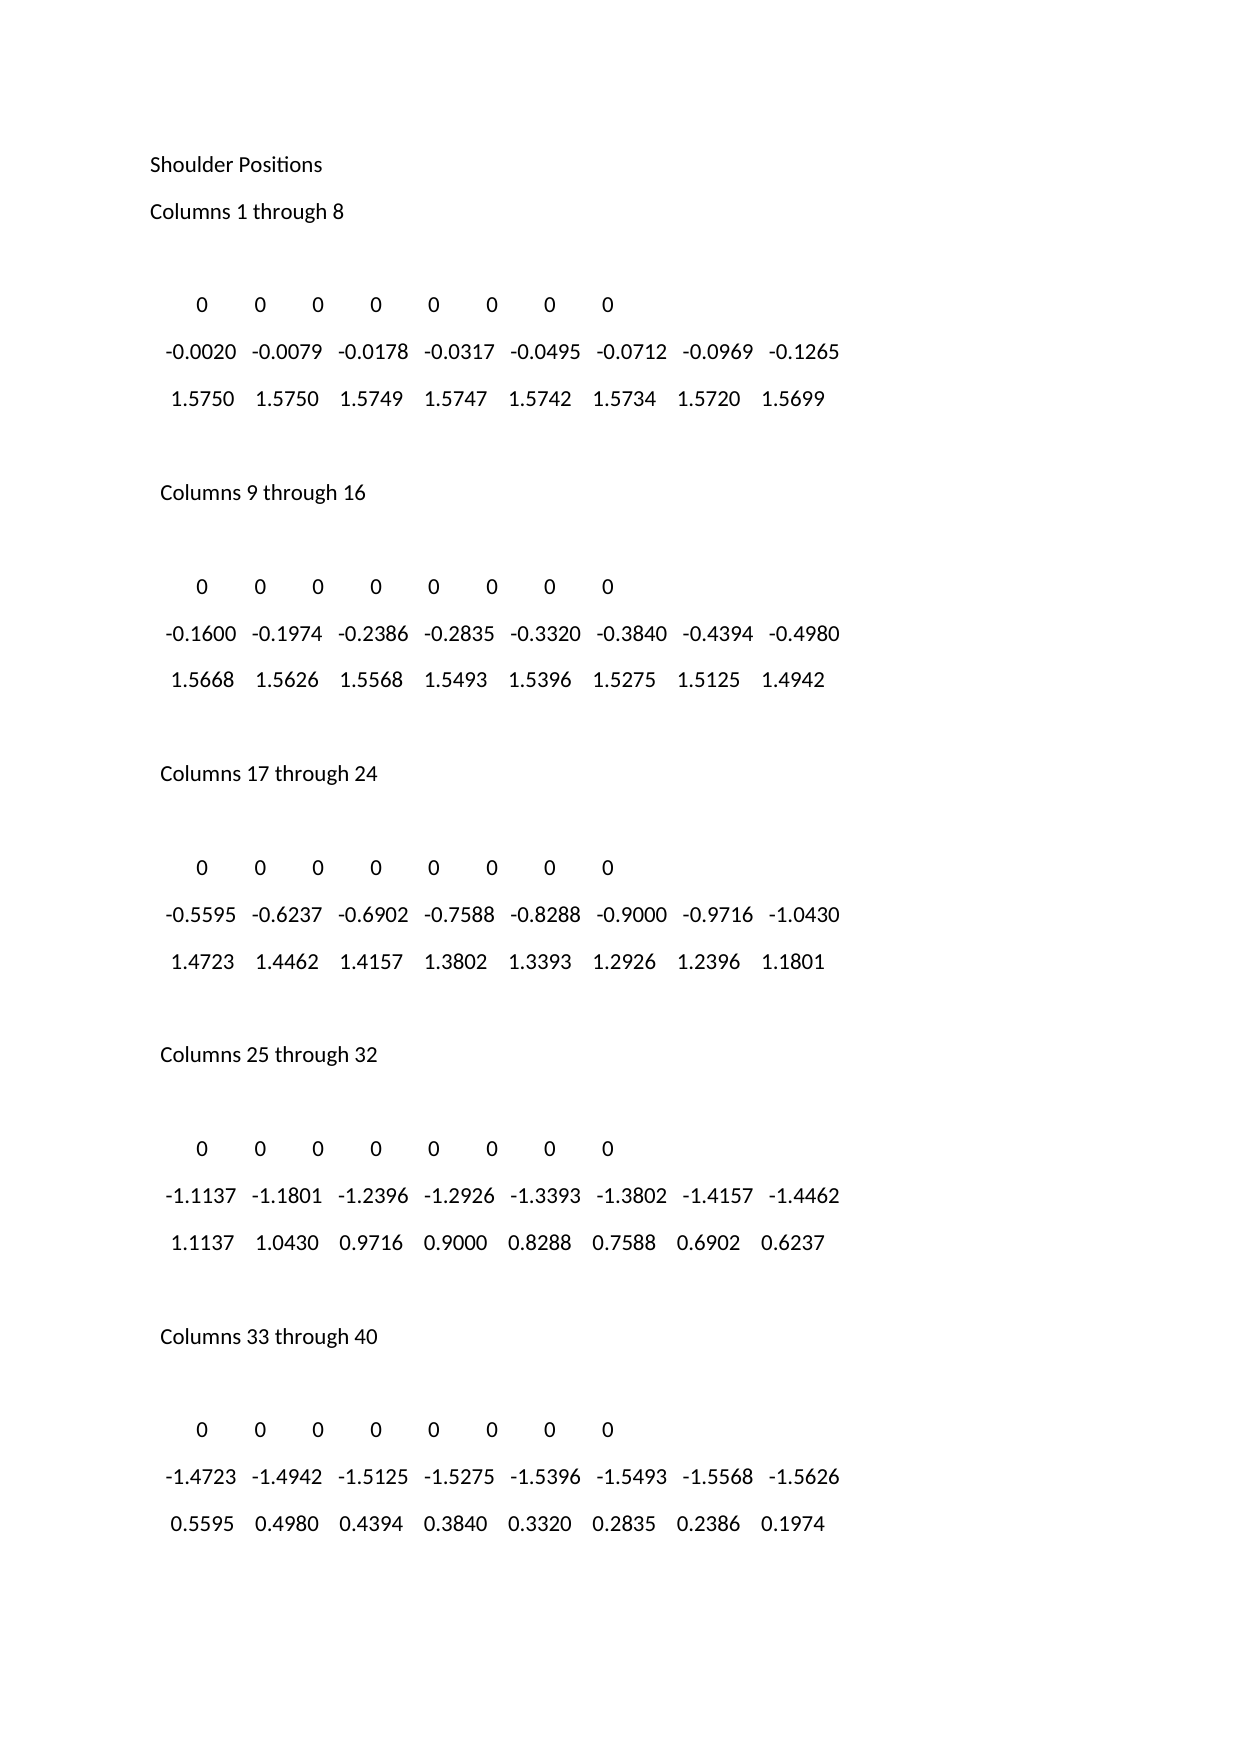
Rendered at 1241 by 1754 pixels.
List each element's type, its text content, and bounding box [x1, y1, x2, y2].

text Columns 25 through 32 [150, 1041, 1090, 1069]
text 1.5668 1.5626 1.5568 1.5493 1.5396 1.5275 1.5125 1.4942 [150, 666, 1090, 694]
text 0 0 0 0 0 0 0 0 [150, 572, 1090, 600]
text Columns 33 through 40 [150, 1322, 1090, 1350]
text 1.5750 1.5750 1.5749 1.5747 1.5742 1.5734 1.5720 1.5699 [150, 384, 1090, 412]
text 1.4723 1.4462 1.4157 1.3802 1.3393 1.2926 1.2396 1.1801 [150, 947, 1090, 975]
text Columns 9 through 16 [150, 478, 1090, 506]
text 0 0 0 0 0 0 0 0 [150, 291, 1090, 319]
text 0 0 0 0 0 0 0 0 [150, 853, 1090, 881]
text Columns 1 through 8 [150, 197, 1090, 225]
text -1.4723 -1.4942 -1.5125 -1.5275 -1.5396 -1.5493 -1.5568 -1.5626 [150, 1462, 1090, 1491]
text 0 0 0 0 0 0 0 0 [150, 1134, 1090, 1162]
text Columns 17 through 24 [150, 759, 1090, 787]
text Shoulder Positions [150, 150, 1090, 178]
text -0.0020 -0.0079 -0.0178 -0.0317 -0.0495 -0.0712 -0.0969 -0.1265 [150, 337, 1090, 366]
text -1.1137 -1.1801 -1.2396 -1.2926 -1.3393 -1.3802 -1.4157 -1.4462 [150, 1181, 1090, 1209]
text -0.5595 -0.6237 -0.6902 -0.7588 -0.8288 -0.9000 -0.9716 -1.0430 [150, 900, 1090, 928]
text 0.5595 0.4980 0.4394 0.3840 0.3320 0.2835 0.2386 0.1974 [150, 1509, 1090, 1537]
text -0.1600 -0.1974 -0.2386 -0.2835 -0.3320 -0.3840 -0.4394 -0.4980 [150, 619, 1090, 647]
text 0 0 0 0 0 0 0 0 [150, 1416, 1090, 1444]
text 1.1137 1.0430 0.9716 0.9000 0.8288 0.7588 0.6902 0.6237 [150, 1228, 1090, 1256]
